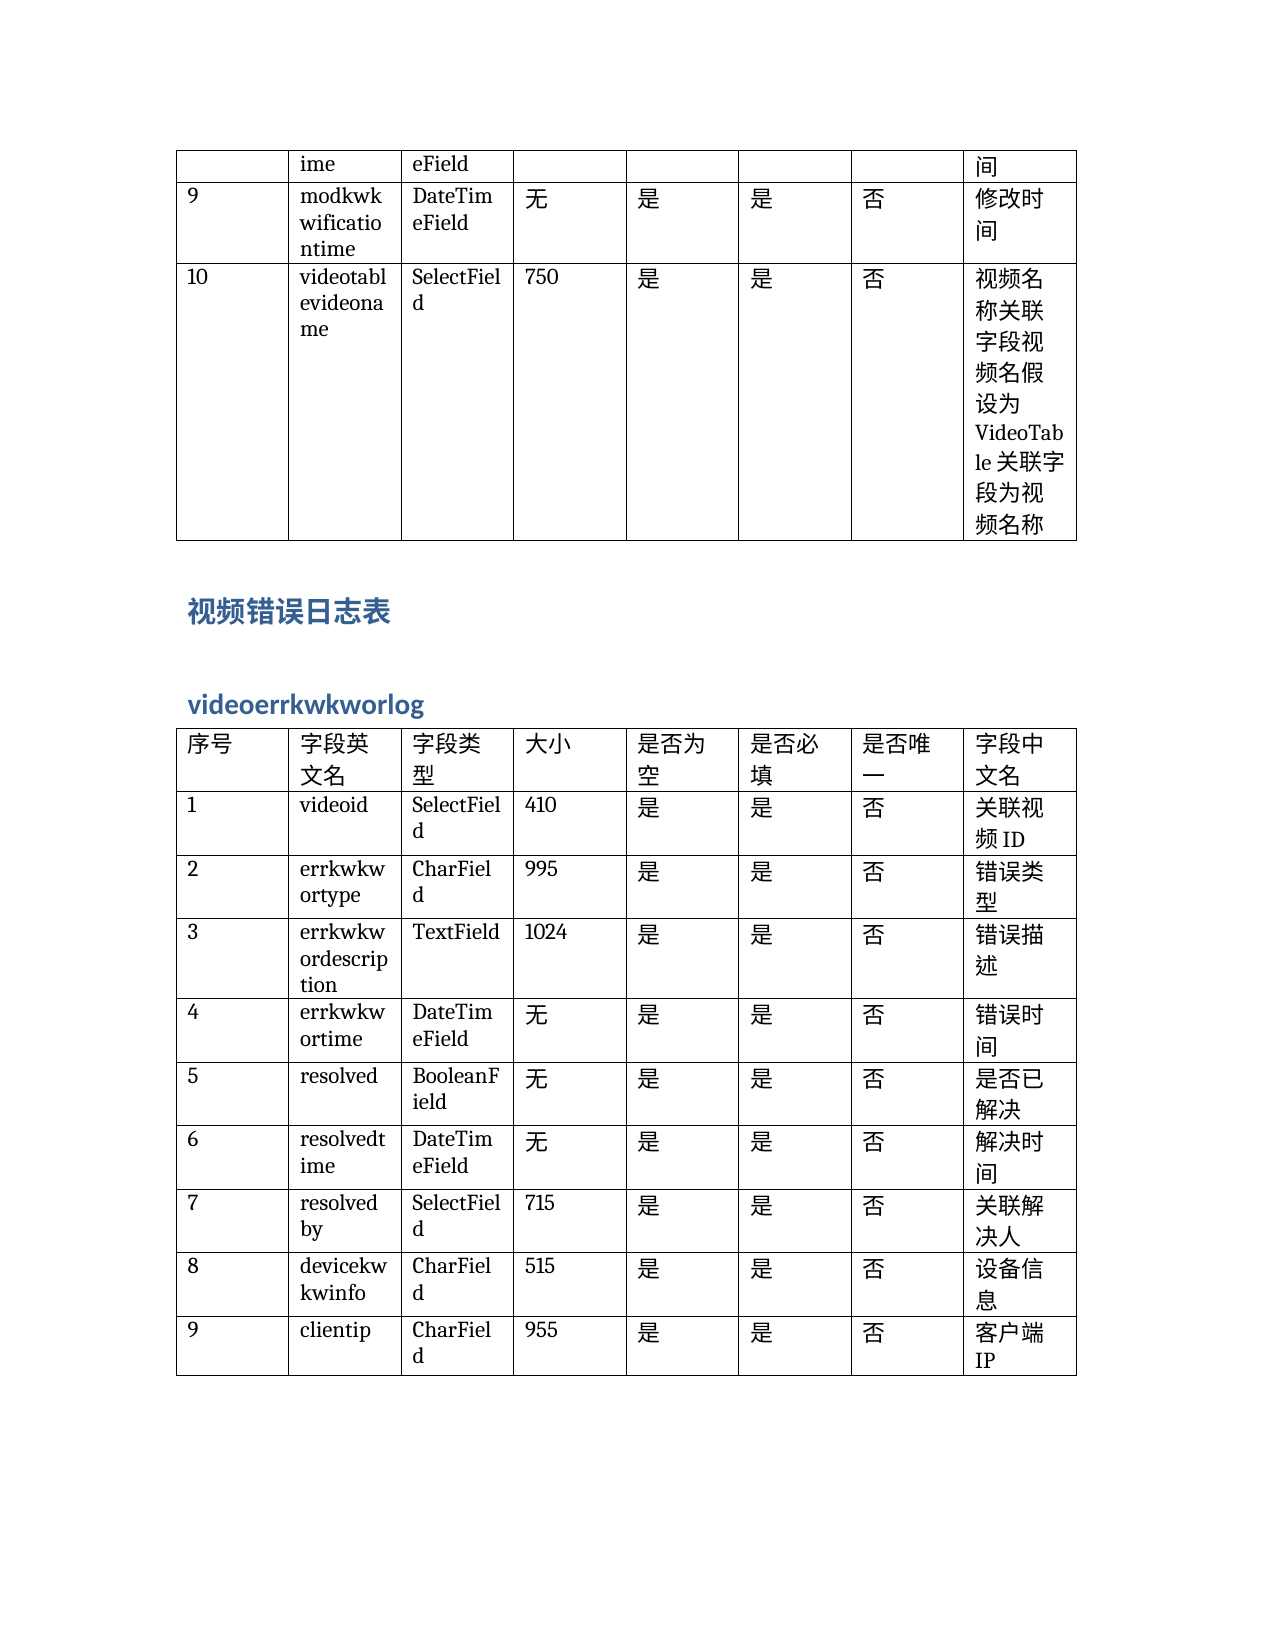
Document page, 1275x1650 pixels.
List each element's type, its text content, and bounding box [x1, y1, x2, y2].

table_cell 8 [177, 151, 288, 182]
table_cell 515 [514, 1253, 626, 1316]
table_cell 关联视频ID [964, 792, 1076, 854]
table_cell 是 [739, 1126, 851, 1189]
table_cell errkwkwordescription [289, 919, 401, 998]
table_cell 是 [739, 183, 851, 262]
table_cell 6 [177, 1126, 288, 1189]
table_header 大小 [514, 729, 626, 791]
table_cell 8 [177, 1253, 288, 1316]
table_cell 是 [739, 792, 851, 854]
table_cell 修改时间 [964, 183, 1076, 262]
table_cell 无 [514, 151, 626, 182]
table_cell 无 [514, 1063, 626, 1125]
table_cell 9 [177, 183, 288, 262]
table_cell 是 [627, 919, 738, 998]
table_cell 4 [177, 999, 288, 1062]
table_cell errkwkwortype [289, 856, 401, 918]
table_cell 1 [177, 792, 288, 854]
table_cell 410 [514, 792, 626, 854]
table_cell 否 [852, 264, 963, 540]
table_cell 10 [177, 264, 288, 540]
table_cell 是 [627, 183, 738, 262]
table_cell 是 [627, 856, 738, 918]
table_cell 关联解决人 [964, 1190, 1076, 1252]
table_cell 否 [852, 856, 963, 918]
table_cell creationtime [289, 151, 401, 182]
table_cell CharField [402, 856, 513, 918]
table_cell 否 [852, 792, 963, 854]
table_cell 否 [852, 151, 963, 182]
table_cell 错误类型 [964, 856, 1076, 918]
table_cell 否 [852, 1126, 963, 1189]
table_cell 是 [627, 792, 738, 854]
table_header 是否唯一 [852, 729, 963, 791]
table_cell CharField [402, 1317, 513, 1374]
table_cell 是 [627, 1190, 738, 1252]
table_cell errkwkwortime [289, 999, 401, 1062]
table_header 是否为空 [627, 729, 738, 791]
table_cell 9 [177, 1317, 288, 1374]
subtitle 视频错误日志表 [187, 591, 1087, 631]
table_cell resolved [289, 1063, 401, 1125]
table_cell 是 [627, 1317, 738, 1374]
table_cell 1024 [514, 919, 626, 998]
table_cell 否 [852, 919, 963, 998]
table_cell SelectField [402, 1190, 513, 1252]
table_cell 错误描述 [964, 919, 1076, 998]
table_cell 是 [627, 151, 738, 182]
table_cell devicekwkwinfo [289, 1253, 401, 1316]
table_cell 3 [177, 919, 288, 998]
table_cell 是 [739, 264, 851, 540]
table_cell 是 [739, 1253, 851, 1316]
table_cell 无 [514, 1126, 626, 1189]
table_cell 是 [627, 1063, 738, 1125]
table_cell 955 [514, 1317, 626, 1374]
table_cell 750 [514, 264, 626, 540]
subtitle videoerrkwkworlog [187, 686, 1087, 722]
table_cell SelectField [402, 792, 513, 854]
table_cell 否 [852, 1253, 963, 1316]
table_cell 是 [739, 999, 851, 1062]
table_cell 是 [739, 1317, 851, 1374]
table_cell TextField [402, 919, 513, 998]
table_cell videoid [289, 792, 401, 854]
table_cell CharField [402, 1253, 513, 1316]
table_cell BooleanField [402, 1063, 513, 1125]
table_cell 是 [627, 1253, 738, 1316]
table_cell 客户端IP [964, 1317, 1076, 1374]
table_cell 是 [627, 264, 738, 540]
table_cell 是 [739, 151, 851, 182]
table_cell 715 [514, 1190, 626, 1252]
table_cell 是 [739, 919, 851, 998]
table_cell videotablevideoname [289, 264, 401, 540]
table_cell DateTimeField [402, 1126, 513, 1189]
table_cell resolvedtime [289, 1126, 401, 1189]
table_header 是否必填 [739, 729, 851, 791]
table_header 序号 [177, 729, 288, 791]
table_cell 2 [177, 856, 288, 918]
table_header 字段中文名 [964, 729, 1076, 791]
table_cell 是 [739, 1190, 851, 1252]
table_cell SelectField [402, 264, 513, 540]
table_cell 是否已解决 [964, 1063, 1076, 1125]
table_cell 是 [739, 856, 851, 918]
table_cell 解决时间 [964, 1126, 1076, 1189]
table_cell 是 [627, 999, 738, 1062]
table_cell 否 [852, 999, 963, 1062]
table_cell 是 [739, 1063, 851, 1125]
table_cell 视频名称关联字段视频名假设为VideoTable关联字段为视频名称 [964, 264, 1076, 540]
table_cell 设备信息 [964, 1253, 1076, 1316]
table_cell 否 [852, 1063, 963, 1125]
table_cell 7 [177, 1190, 288, 1252]
table_cell modkwkwificationtime [289, 183, 401, 262]
table_cell 5 [177, 1063, 288, 1125]
table_cell 无 [514, 999, 626, 1062]
table_cell 错误时间 [964, 999, 1076, 1062]
table_cell 否 [852, 1190, 963, 1252]
table_cell 无 [514, 183, 626, 262]
table_cell resolvedby [289, 1190, 401, 1252]
table_cell 995 [514, 856, 626, 918]
table_cell 创建时间 [964, 151, 1076, 182]
table_cell DateTimeField [402, 151, 513, 182]
table_cell 否 [852, 183, 963, 262]
table_cell 否 [852, 1317, 963, 1374]
table_cell clientip [289, 1317, 401, 1374]
table_cell DateTimeField [402, 183, 513, 262]
table_cell DateTimeField [402, 999, 513, 1062]
table_cell 是 [627, 1126, 738, 1189]
table_header 字段类型 [402, 729, 513, 791]
table_header 字段英文名 [289, 729, 401, 791]
